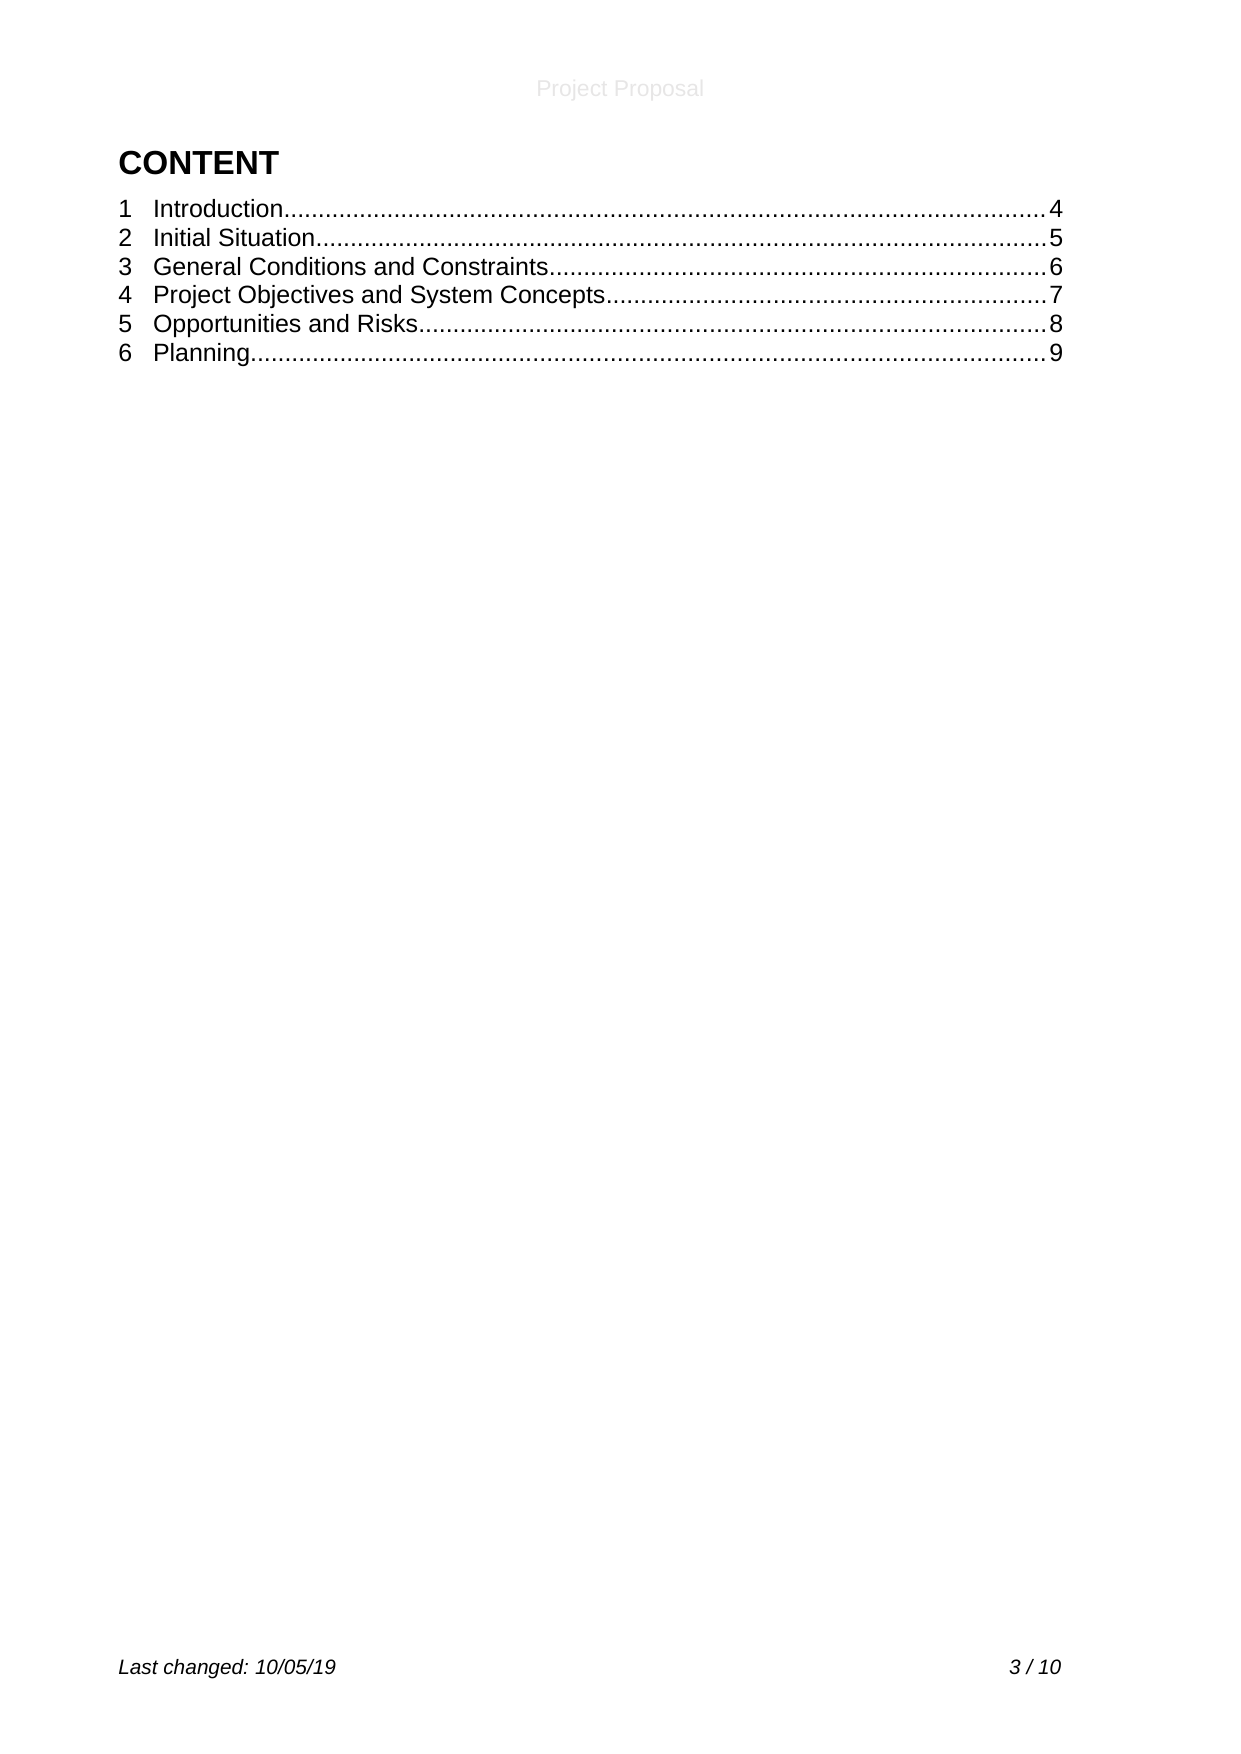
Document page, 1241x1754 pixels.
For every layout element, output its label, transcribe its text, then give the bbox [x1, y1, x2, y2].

text 2 Initial Situation 5 [118, 223, 1122, 252]
text 5 Opportunities and Risks 8 [118, 309, 1122, 338]
text 3 General Conditions and Constraints 6 [118, 252, 1122, 280]
text 4 Project Objectives and System Concepts 7 [118, 280, 1122, 309]
text 6 Planning 9 [118, 338, 1122, 367]
text 1 Introduction 4 [118, 194, 1122, 223]
subtitle Content [118, 143, 1122, 182]
